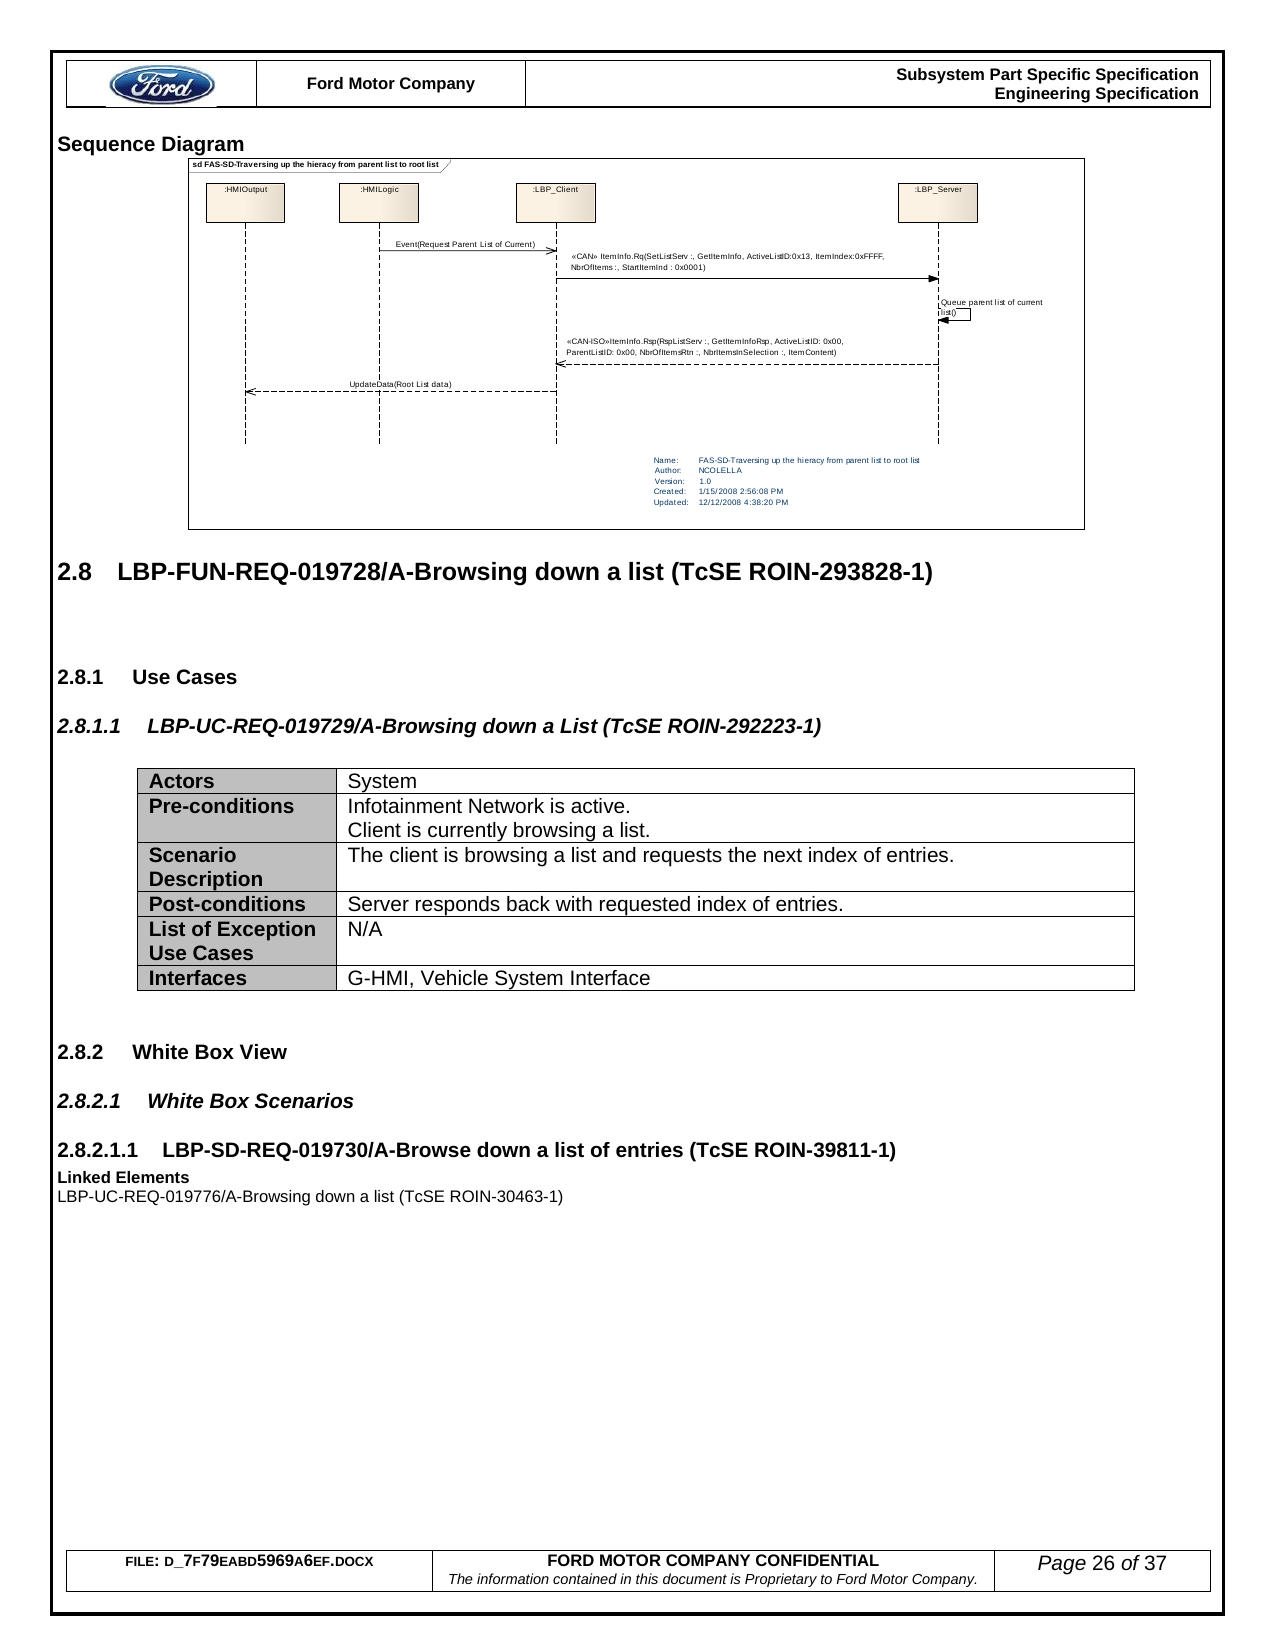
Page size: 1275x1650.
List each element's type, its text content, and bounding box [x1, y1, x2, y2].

subtitle Use Cases [57, 665, 1215, 689]
picture [105, 61, 217, 107]
text Sequence Diagram [57, 131, 1215, 155]
table_cell Post-conditions [138, 892, 336, 916]
table_cell List of Exception Use Cases [138, 917, 336, 965]
table_cell Server responds back with requested index of entries. [337, 892, 1134, 916]
table_header Actors [138, 769, 336, 793]
table_cell Scenario Description [138, 843, 336, 891]
table_cell Pre-conditions [138, 794, 336, 842]
subtitle LBP-FUN-REQ-019728/A-Browsing down a list (TcSE ROIN-293828-1) [57, 557, 1215, 586]
table_cell The client is browsing a list and requests the next index of entries. [337, 843, 1134, 891]
subtitle White Box View [57, 1040, 1215, 1064]
table_header System [337, 769, 1134, 793]
text LBP-UC-REQ-019776/A-Browsing down a list (TcSE ROIN-30463-1) [57, 1187, 1215, 1206]
subtitle LBP-SD-REQ-019730/A-Browse down a list of entries (TcSE ROIN-39811-1) [57, 1138, 1215, 1162]
table_cell N/A [337, 917, 1134, 965]
text Linked Elements [57, 1168, 1215, 1187]
subtitle White Box Scenarios [57, 1089, 1215, 1113]
subtitle LBP-UC-REQ-019729/A-Browsing down a List (TcSE ROIN-292223-1) [57, 714, 1215, 738]
table_cell Interfaces [138, 966, 336, 990]
table_cell G-HMI, Vehicle System Interface [337, 966, 1134, 990]
table_cell Infotainment Network is active. Client is currently browsing a list. [337, 794, 1134, 842]
